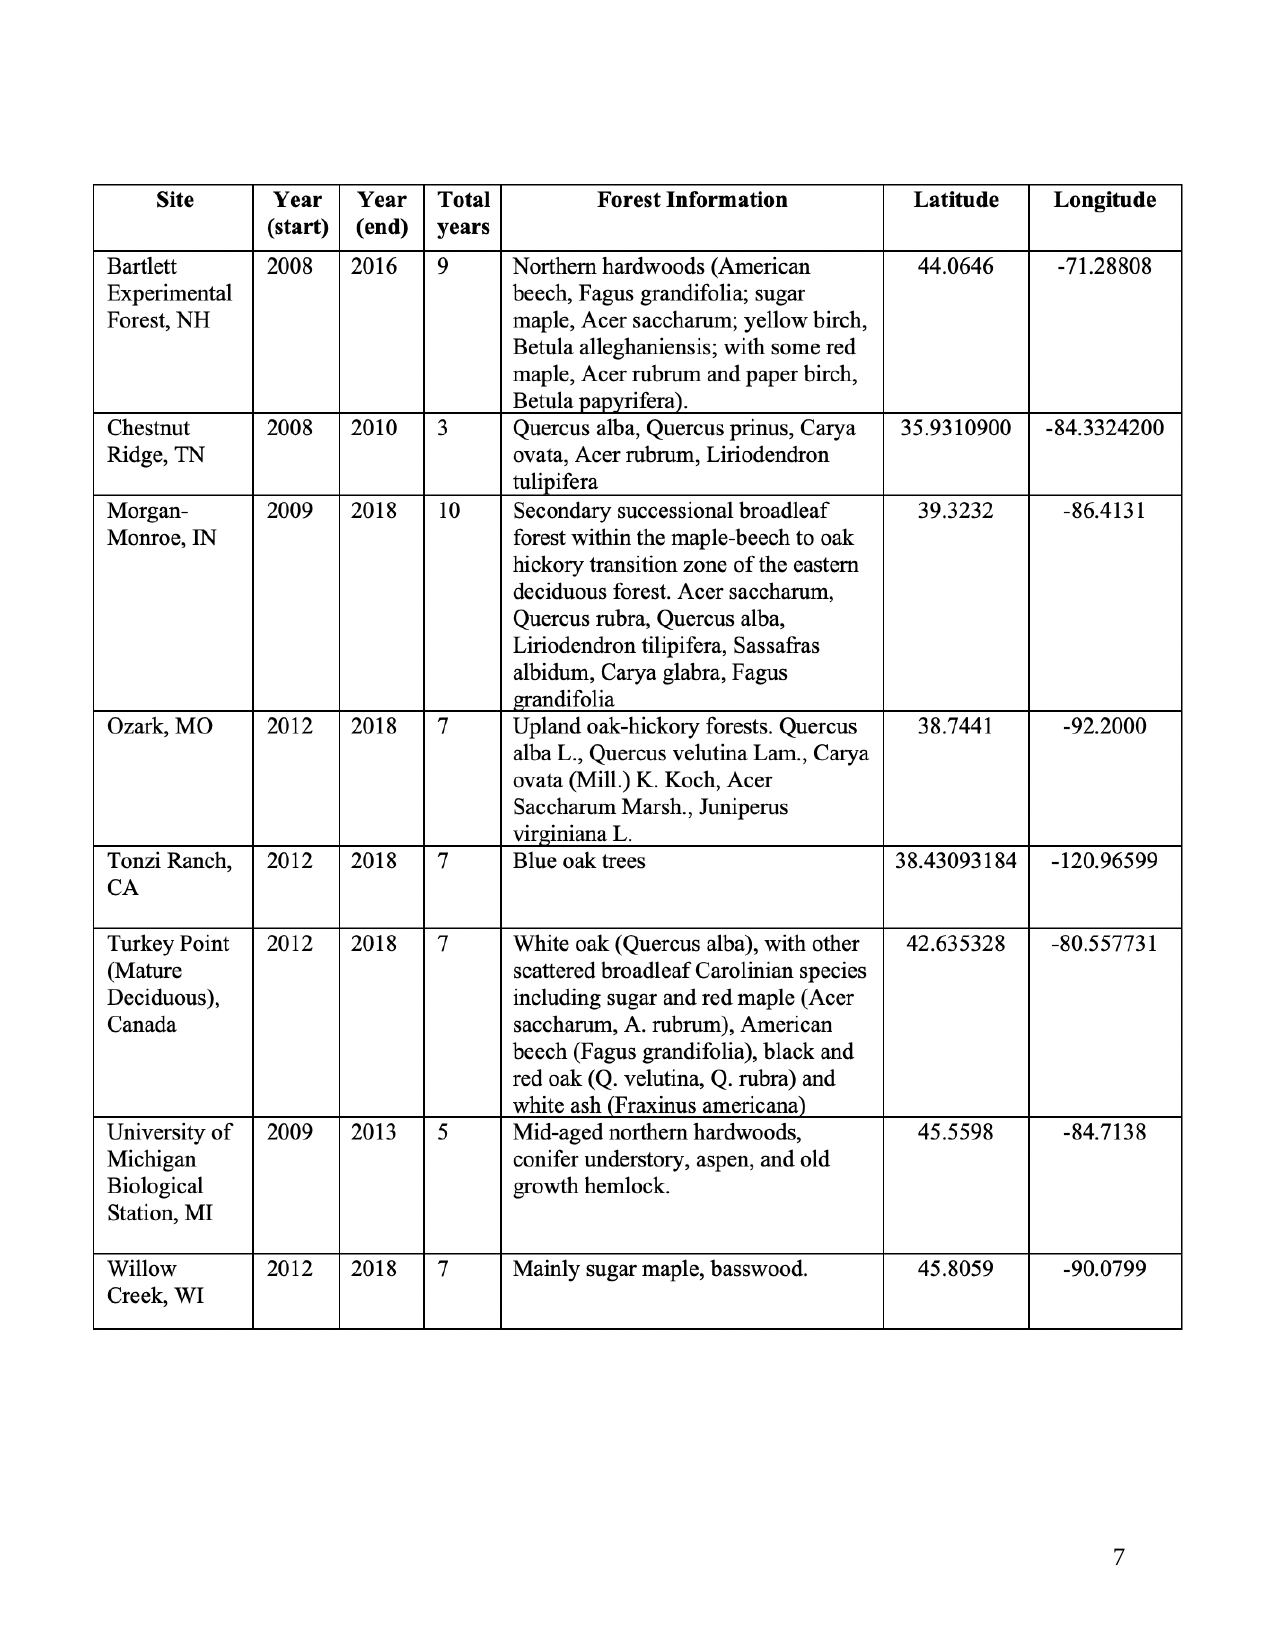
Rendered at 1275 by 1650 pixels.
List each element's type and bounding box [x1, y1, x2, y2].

picture [76, 168, 1199, 1343]
